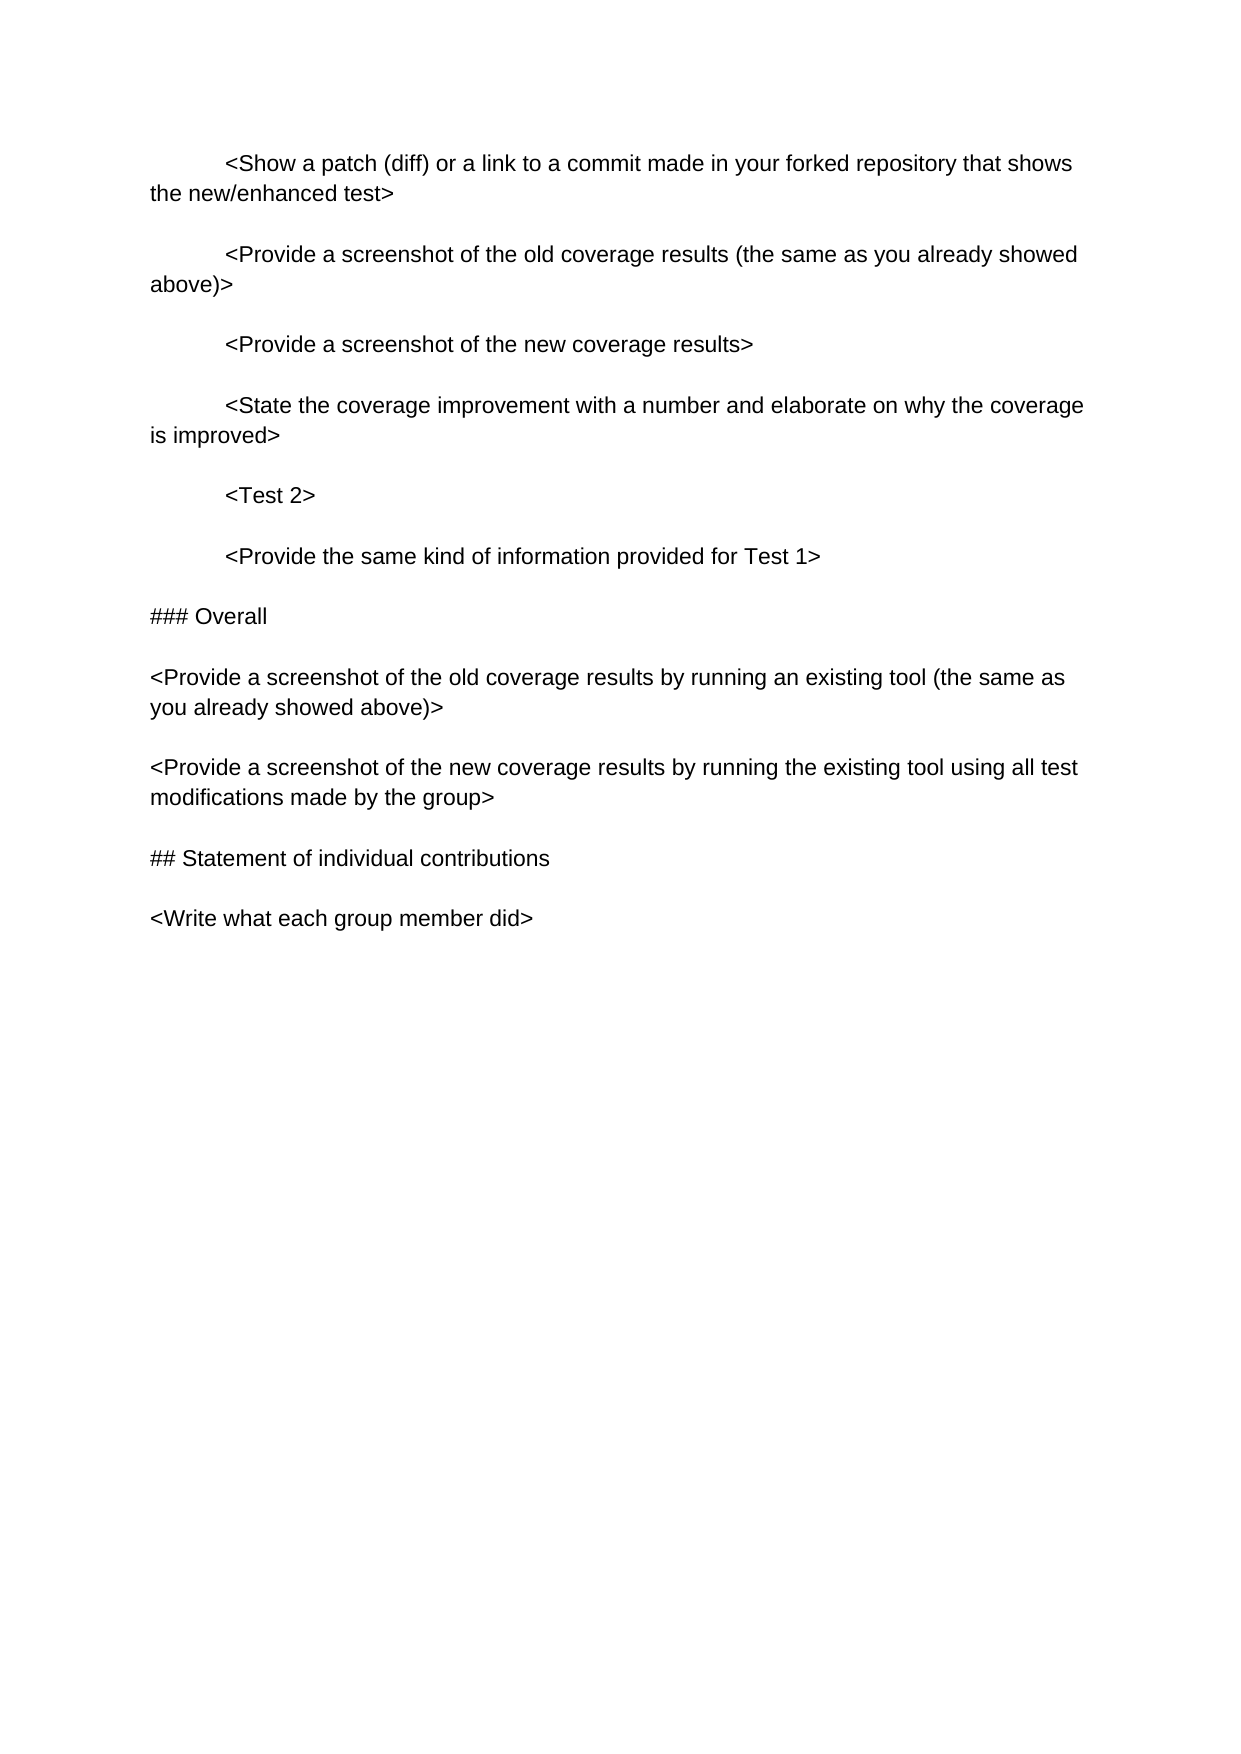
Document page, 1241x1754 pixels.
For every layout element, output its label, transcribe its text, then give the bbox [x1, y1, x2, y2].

text ### Overall [150, 603, 1090, 629]
text <Write what each group member did> [150, 905, 1090, 932]
text ## Statement of individual contributions [150, 845, 1090, 871]
text <Provide the same kind of information provided for Test 1> [150, 543, 1090, 569]
text <Provide a screenshot of the new coverage results by running the existing tool using all test modifications made by the group> [150, 754, 1090, 811]
text <Provide a screenshot of the new coverage results> [150, 331, 1090, 358]
text <Provide a screenshot of the old coverage results by running an existing tool (the same as you already showed above)> [150, 663, 1090, 720]
text <Test 2> [150, 482, 1090, 509]
text <Show a patch (diff) or a link to a commit made in your forked repository that shows the new/enhanced test> [150, 150, 1090, 207]
text <State the coverage improvement with a number and elaborate on why the coverage is improved> [150, 392, 1090, 448]
text <Provide a screenshot of the old coverage results (the same as you already showed above)> [150, 241, 1090, 297]
